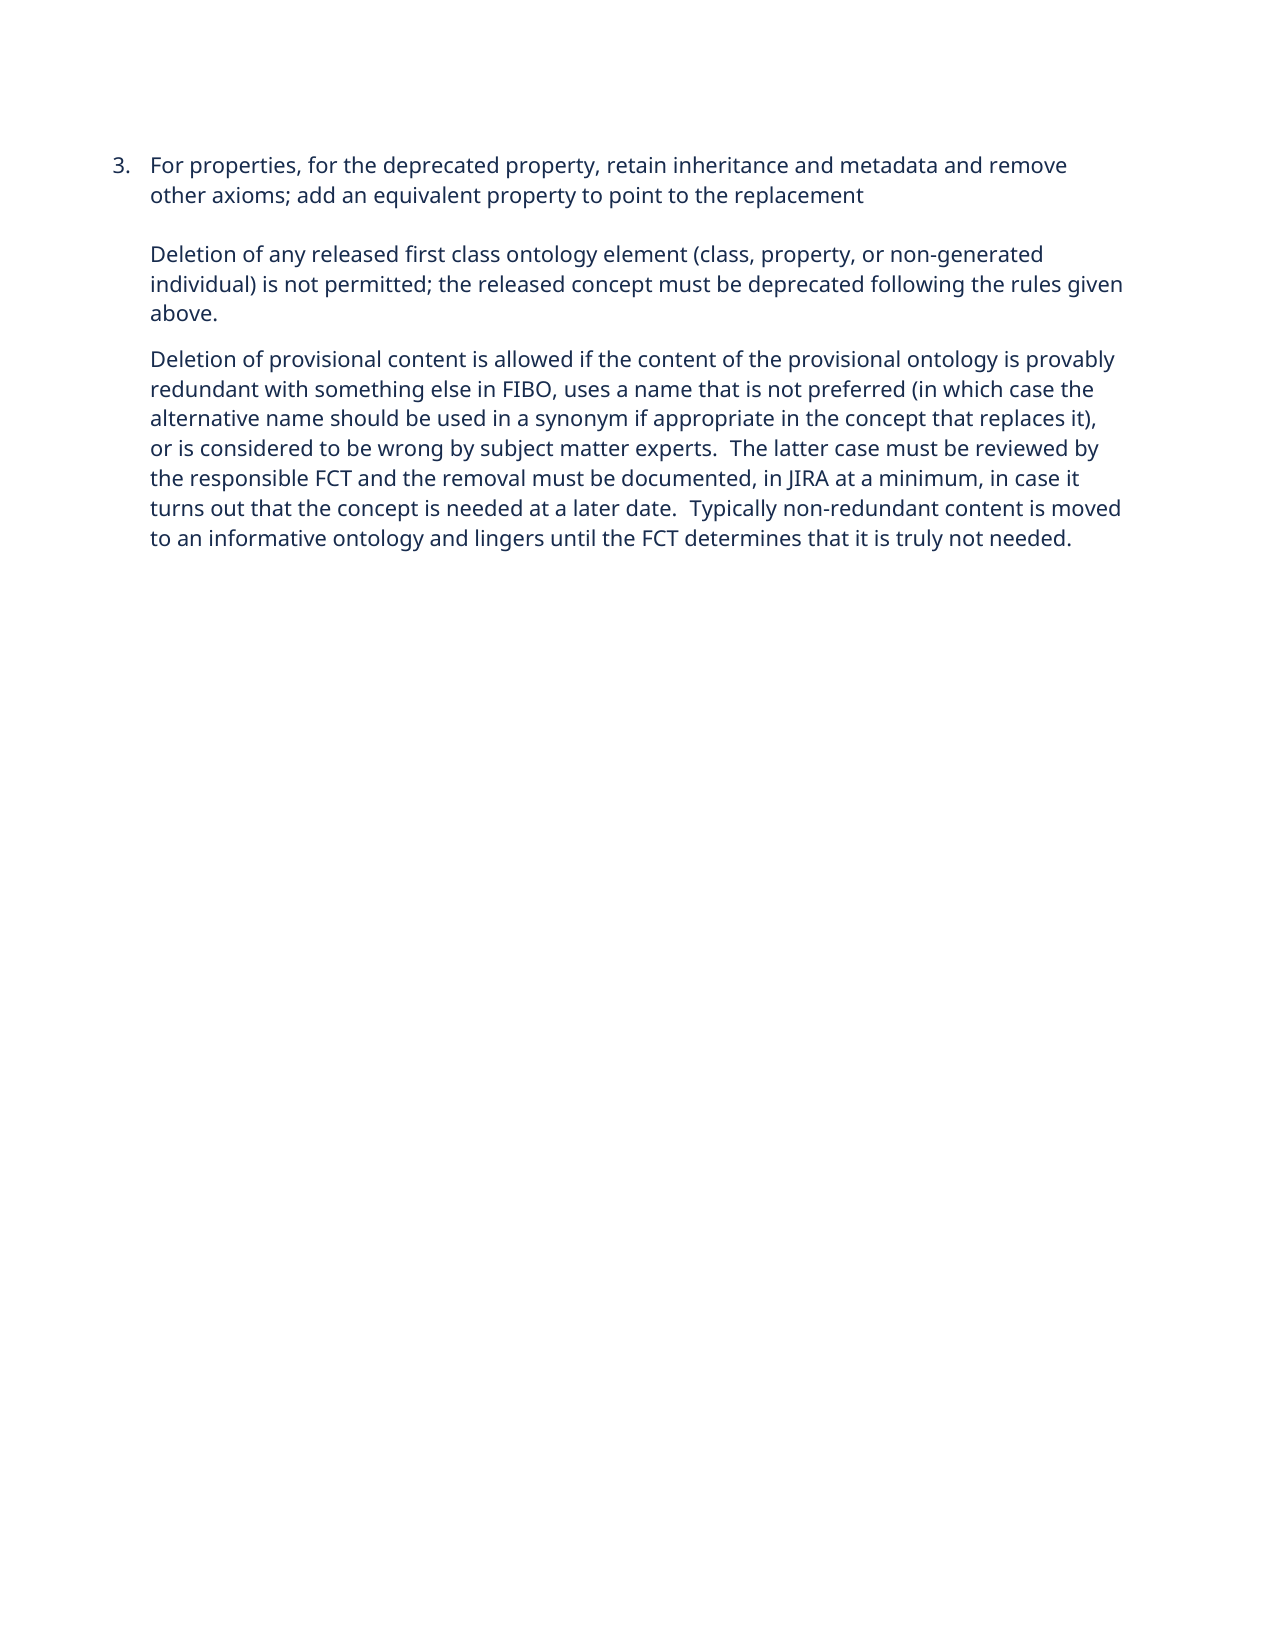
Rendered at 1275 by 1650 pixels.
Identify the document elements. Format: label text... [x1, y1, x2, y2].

list For properties, for the deprecated property, retain inheritance and metadata and remove other axioms; add an equivalent property to point to the replacement [112, 150, 1125, 209]
text Deletion of provisional content is allowed if the content of the provisional ontology is provably redundant with something else in FIBO, uses a name that is not preferred (in which case the alternative name should be used in a synonym if appropriate in the concept that replaces it), or is considered to be wrong by subject matter experts. The latter case must be reviewed by the responsible FCT and the removal must be documented, in JIRA at a minimum, in case it turns out that the concept is needed at a later date. Typically non-redundant content is moved to an informative ontology and lingers until the FCT determines that it is truly not needed. [150, 344, 1125, 552]
text Deletion of any released first class ontology element (class, property, or non-generated individual) is not permitted; the released concept must be deprecated following the rules given above. [150, 239, 1125, 328]
